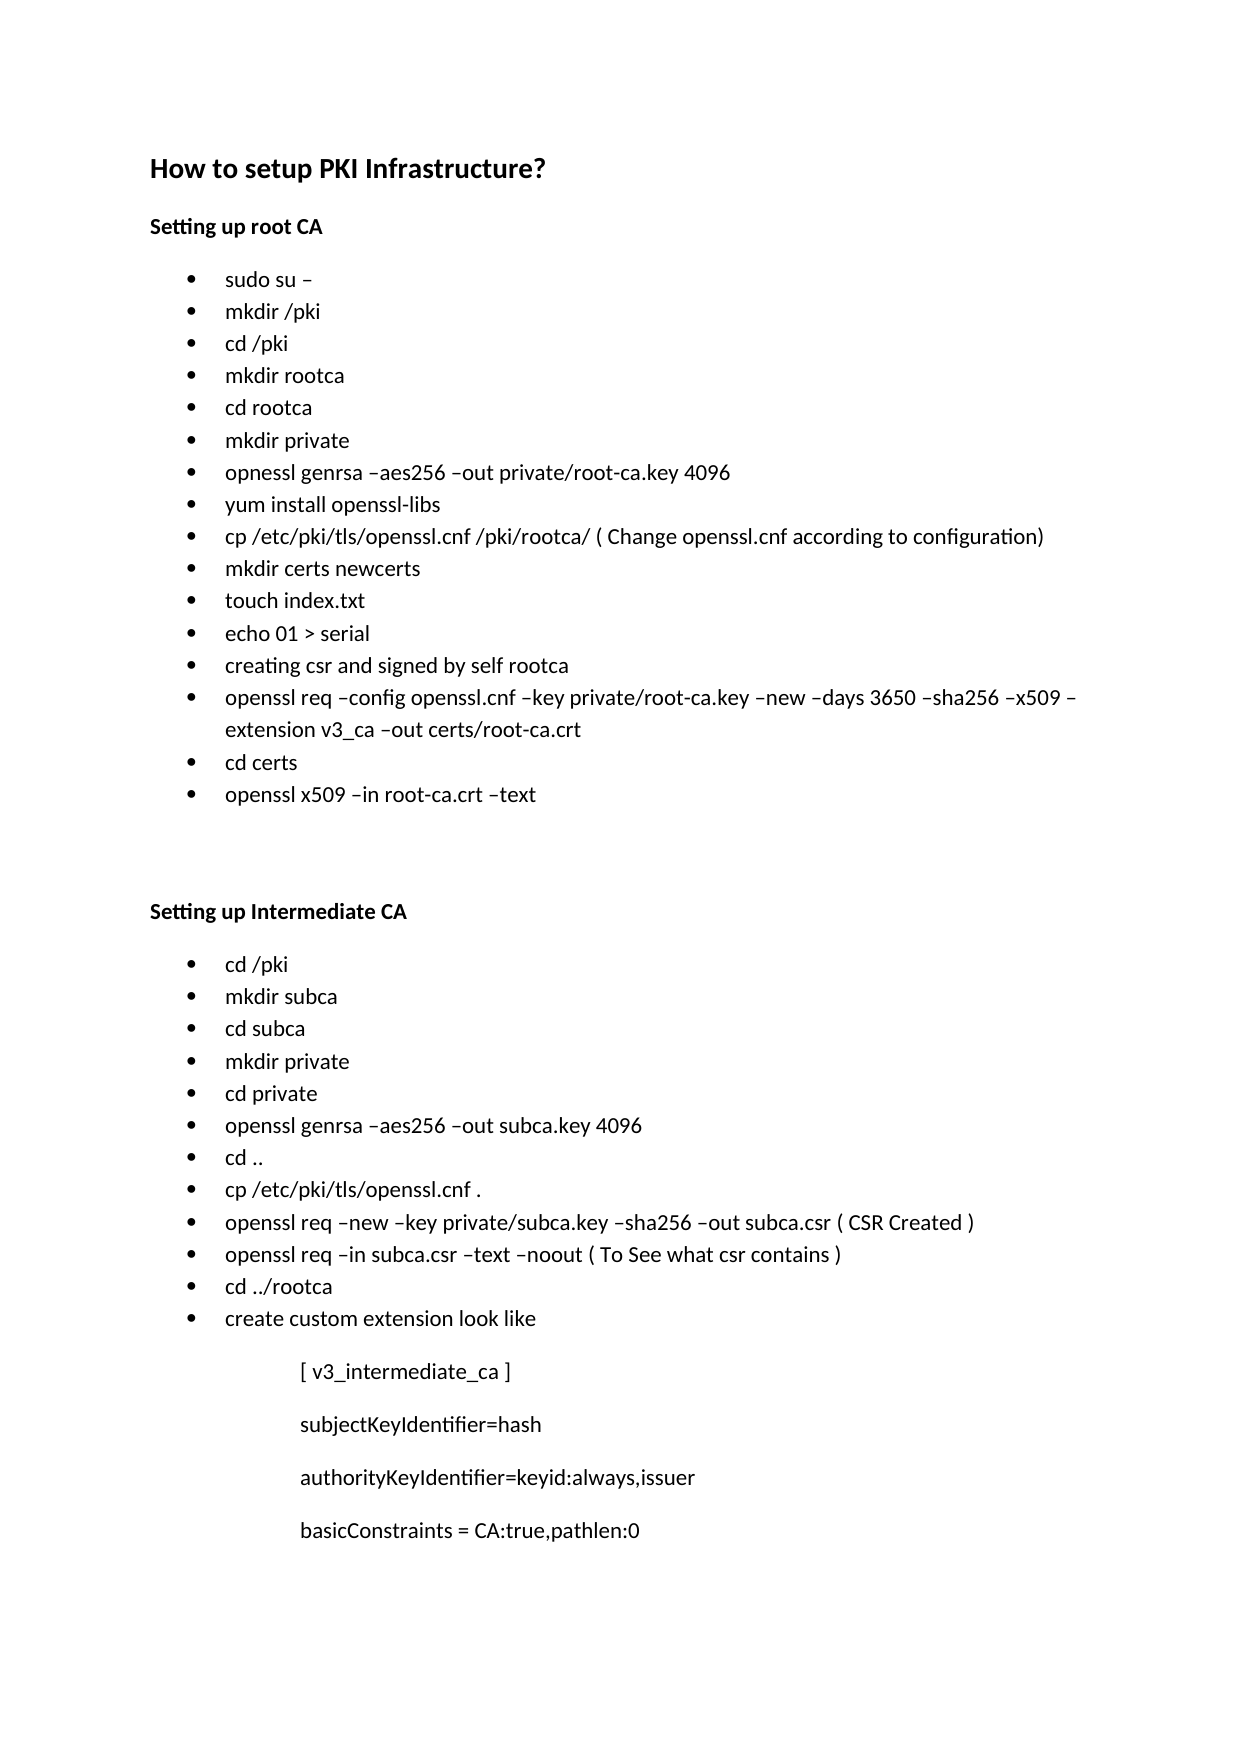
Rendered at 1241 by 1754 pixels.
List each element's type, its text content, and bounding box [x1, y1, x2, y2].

list sudo su – [187, 265, 1090, 293]
list mkdir /pki [187, 297, 1090, 325]
list creating csr and signed by self rootca [187, 651, 1090, 679]
text subjectKeyIdentifier=hash [300, 1410, 1090, 1438]
list opnessl genrsa –aes256 –out private/root-ca.key 4096 [187, 458, 1090, 486]
list cd certs [187, 748, 1090, 776]
list cd /pki [187, 950, 1090, 978]
list cd .. [187, 1143, 1090, 1171]
list openssl req –in subca.csr –text –noout ( To See what csr contains ) [187, 1240, 1090, 1268]
list mkdir subca [187, 982, 1090, 1010]
list cd ../rootca [187, 1272, 1090, 1300]
list cd /pki [187, 329, 1090, 357]
list mkdir private [187, 1047, 1090, 1075]
list openssl req –new –key private/subca.key –sha256 –out subca.csr ( CSR Created ) [187, 1208, 1090, 1236]
list mkdir rootca [187, 361, 1090, 389]
list cd private [187, 1079, 1090, 1107]
list cp /etc/pki/tls/openssl.cnf /pki/rootca/ ( Change openssl.cnf according to configuration) [187, 522, 1090, 550]
text authorityKeyIdentifier=keyid:always,issuer [300, 1463, 1090, 1491]
list cp /etc/pki/tls/openssl.cnf . [187, 1176, 1090, 1203]
list openssl req –config openssl.cnf –key private/root-ca.key –new –days 3650 –sha256 –x509 –extension v3_ca –out certs/root-ca.crt [187, 683, 1090, 743]
list cd rootca [187, 393, 1090, 422]
list mkdir private [187, 426, 1090, 454]
text [ v3_intermediate_ca ] [300, 1357, 1090, 1385]
text Setting up Intermediate CA [150, 897, 1090, 925]
text basicConstraints = CA:true,pathlen:0 [300, 1516, 1090, 1544]
text Setting up root CA [150, 212, 1090, 240]
text How to setup PKI Infrastructure? [150, 150, 1090, 186]
list yum install openssl-libs [187, 490, 1090, 518]
list echo 01 > serial [187, 619, 1090, 647]
list cd subca [187, 1014, 1090, 1043]
list mkdir certs newcerts [187, 554, 1090, 582]
list openssl genrsa –aes256 –out subca.key 4096 [187, 1111, 1090, 1139]
list create custom extension look like [187, 1304, 1090, 1332]
list openssl x509 –in root-ca.crt –text [187, 780, 1090, 808]
list touch index.txt [187, 587, 1090, 615]
